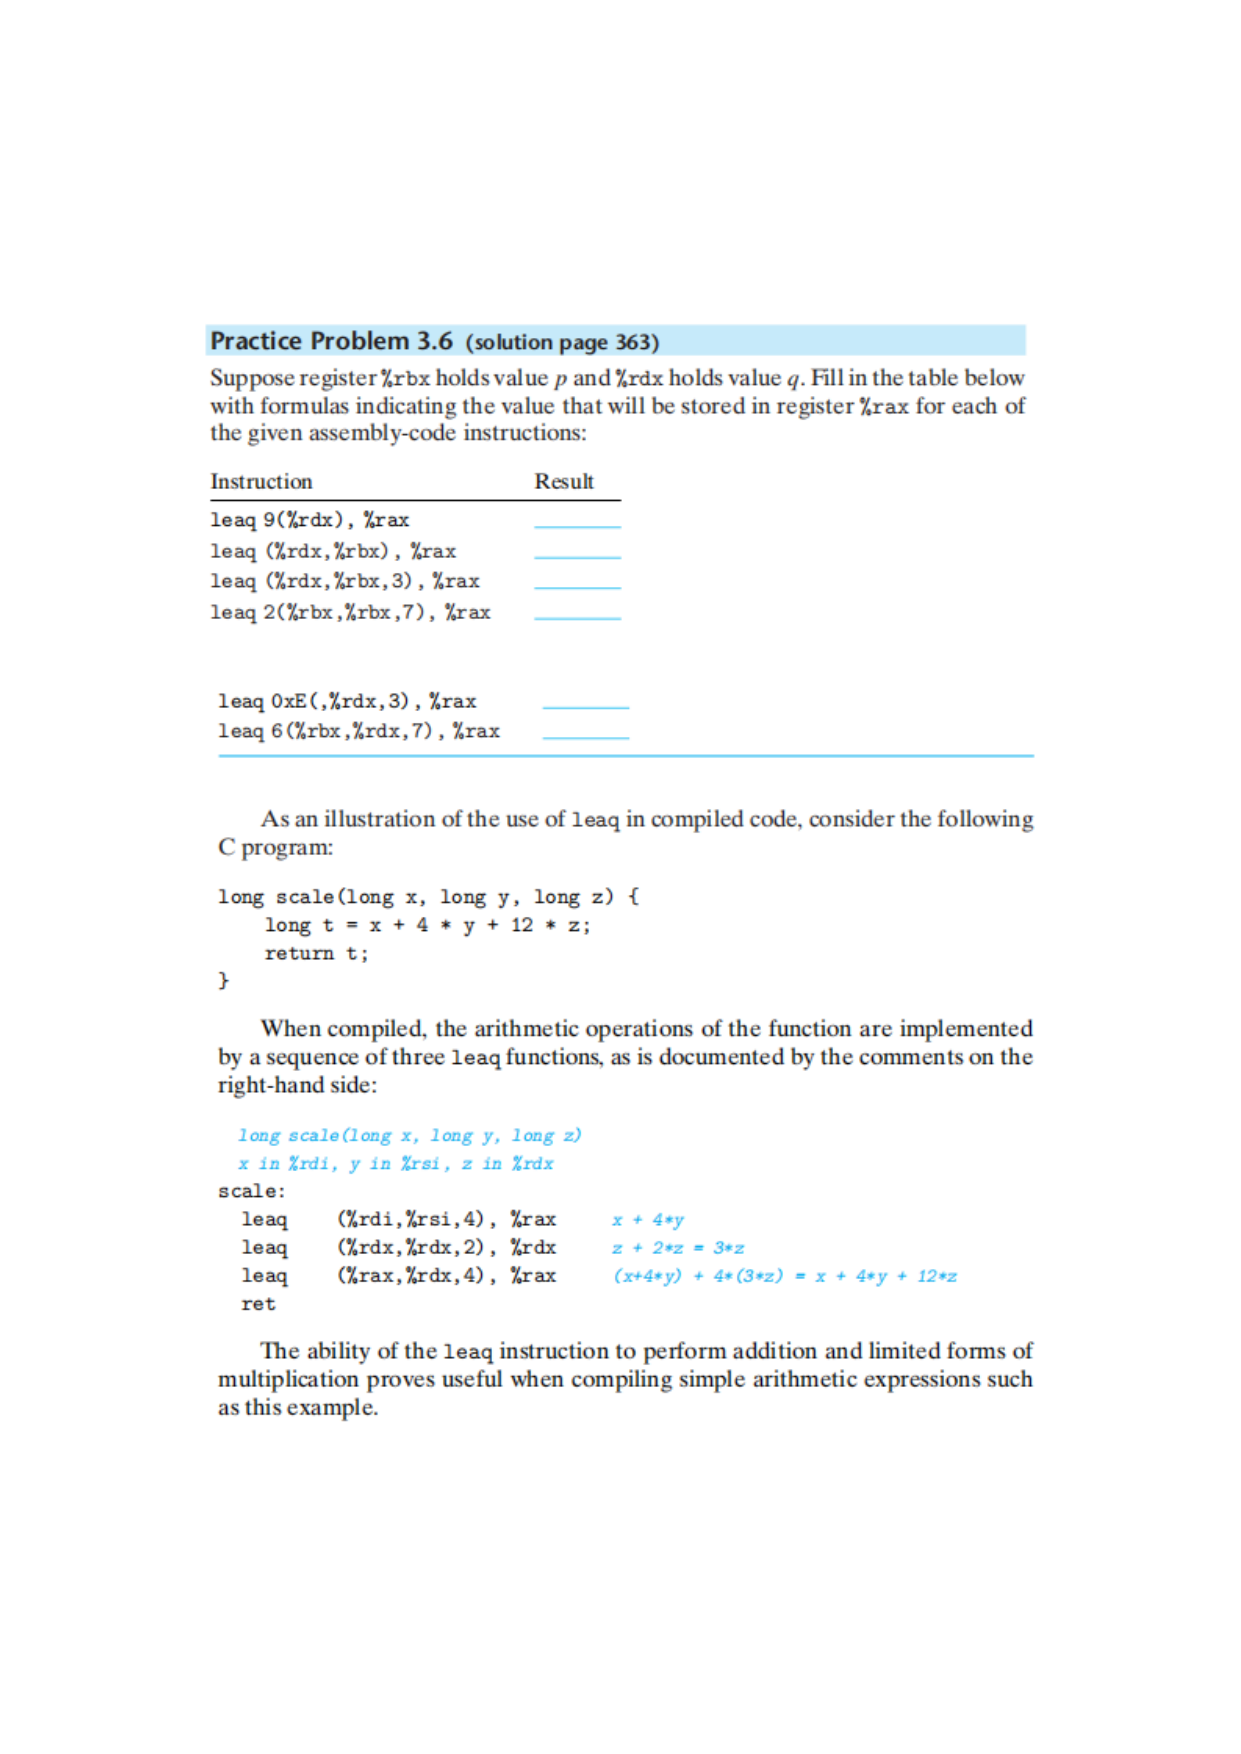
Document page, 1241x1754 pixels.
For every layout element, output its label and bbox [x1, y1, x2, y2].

picture [187, 675, 1127, 1437]
picture [187, 312, 1096, 644]
